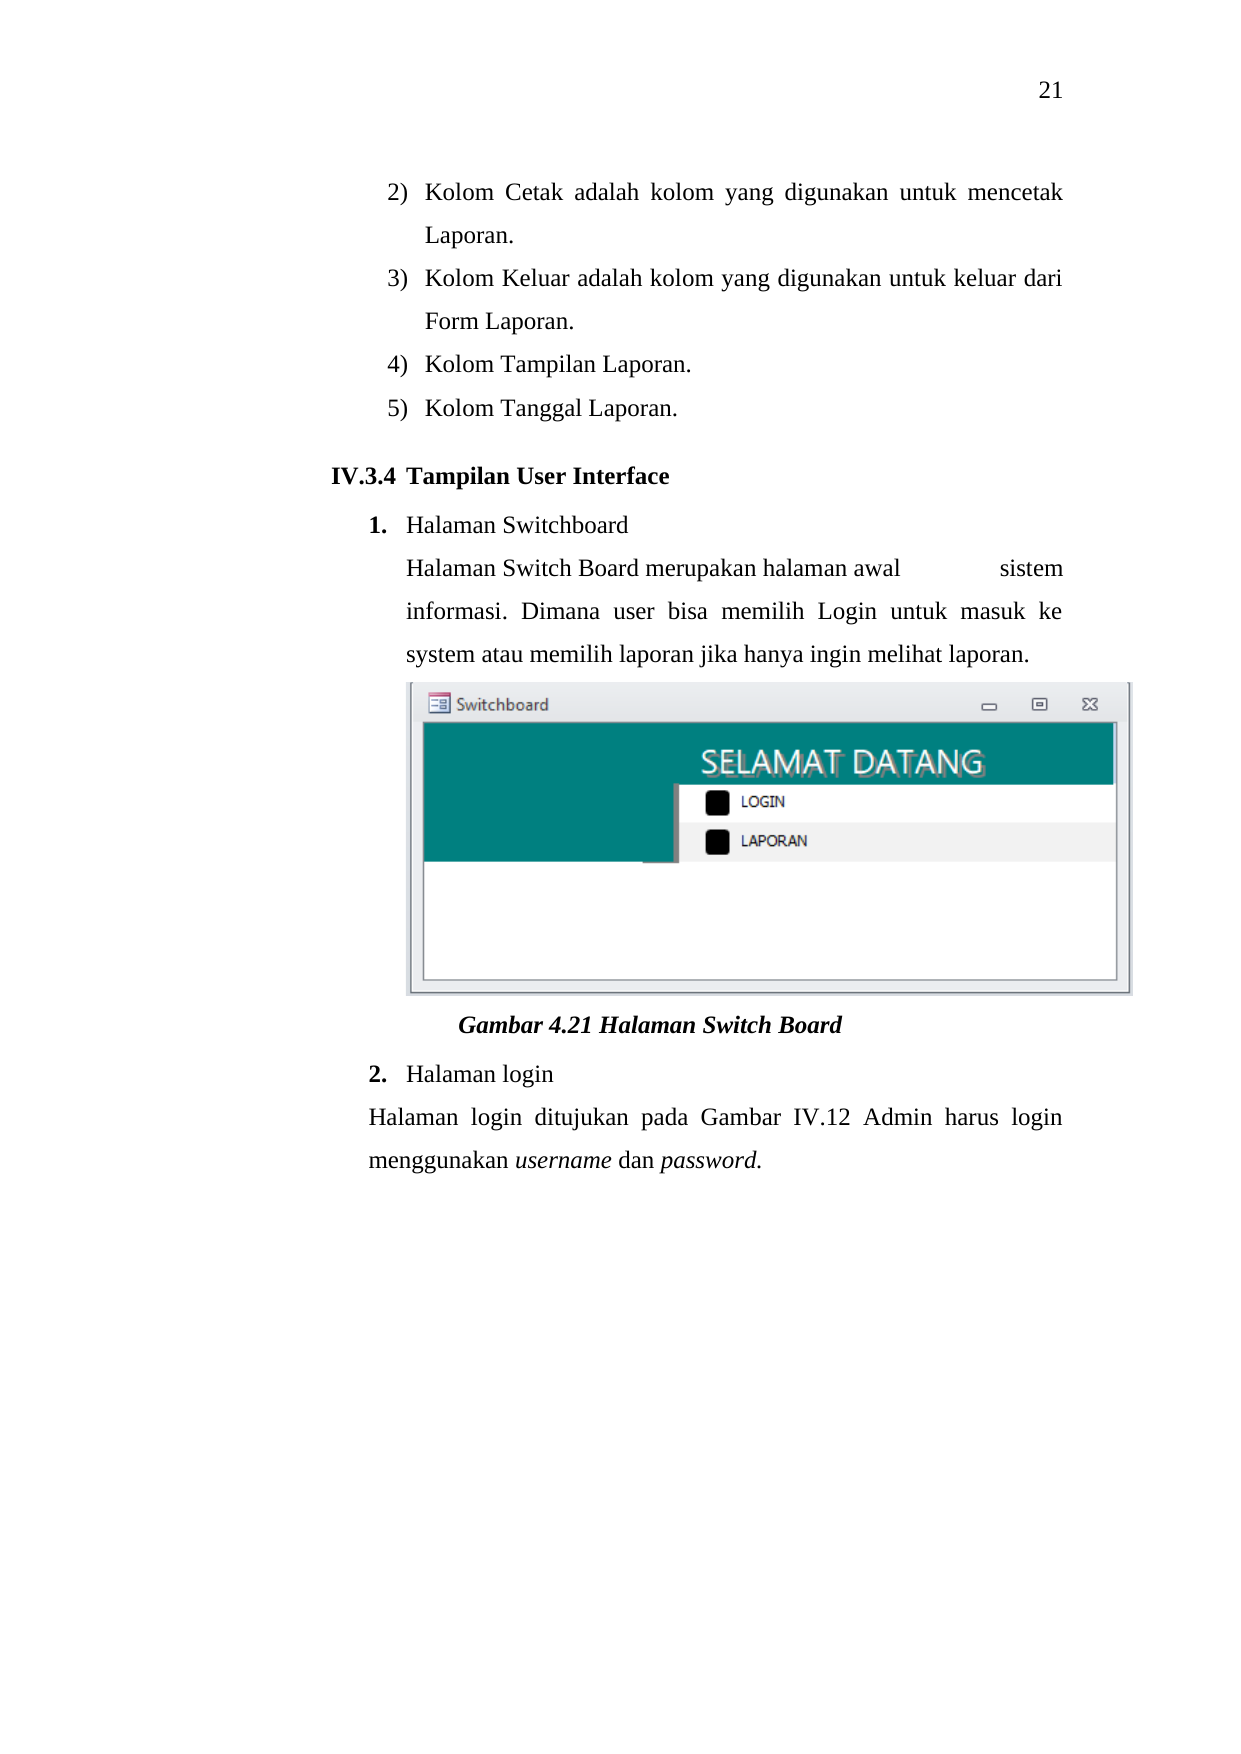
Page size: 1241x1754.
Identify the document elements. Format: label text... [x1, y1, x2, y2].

list Halaman login [368, 1059, 1063, 1088]
list Halaman Switchboard [368, 510, 1063, 539]
text Gambar 4.21 Halaman Switch Board [237, 1010, 1063, 1038]
picture [405, 682, 1133, 996]
text Halaman login ditujukan pada Gambar IV.12 Admin harus login menggunakan username dan password. [368, 1102, 1063, 1174]
list Kolom Cetak adalah kolom yang digunakan untuk mencetak Laporan. [387, 177, 1063, 249]
list Kolom Keluar adalah kolom yang digunakan untuk keluar dari Form Laporan. [387, 263, 1063, 335]
subtitle Tampilan User Interface [331, 461, 1063, 489]
list Kolom Tampilan Laporan. [387, 349, 1063, 378]
text Halaman Switch Board merupakan halaman awal sistem informasi. Dimana user bisa memilih Login untuk masuk ke system atau memilih laporan jika hanya ingin melihat laporan. [406, 553, 1063, 668]
list Kolom Tanggal Laporan. [387, 393, 1063, 421]
